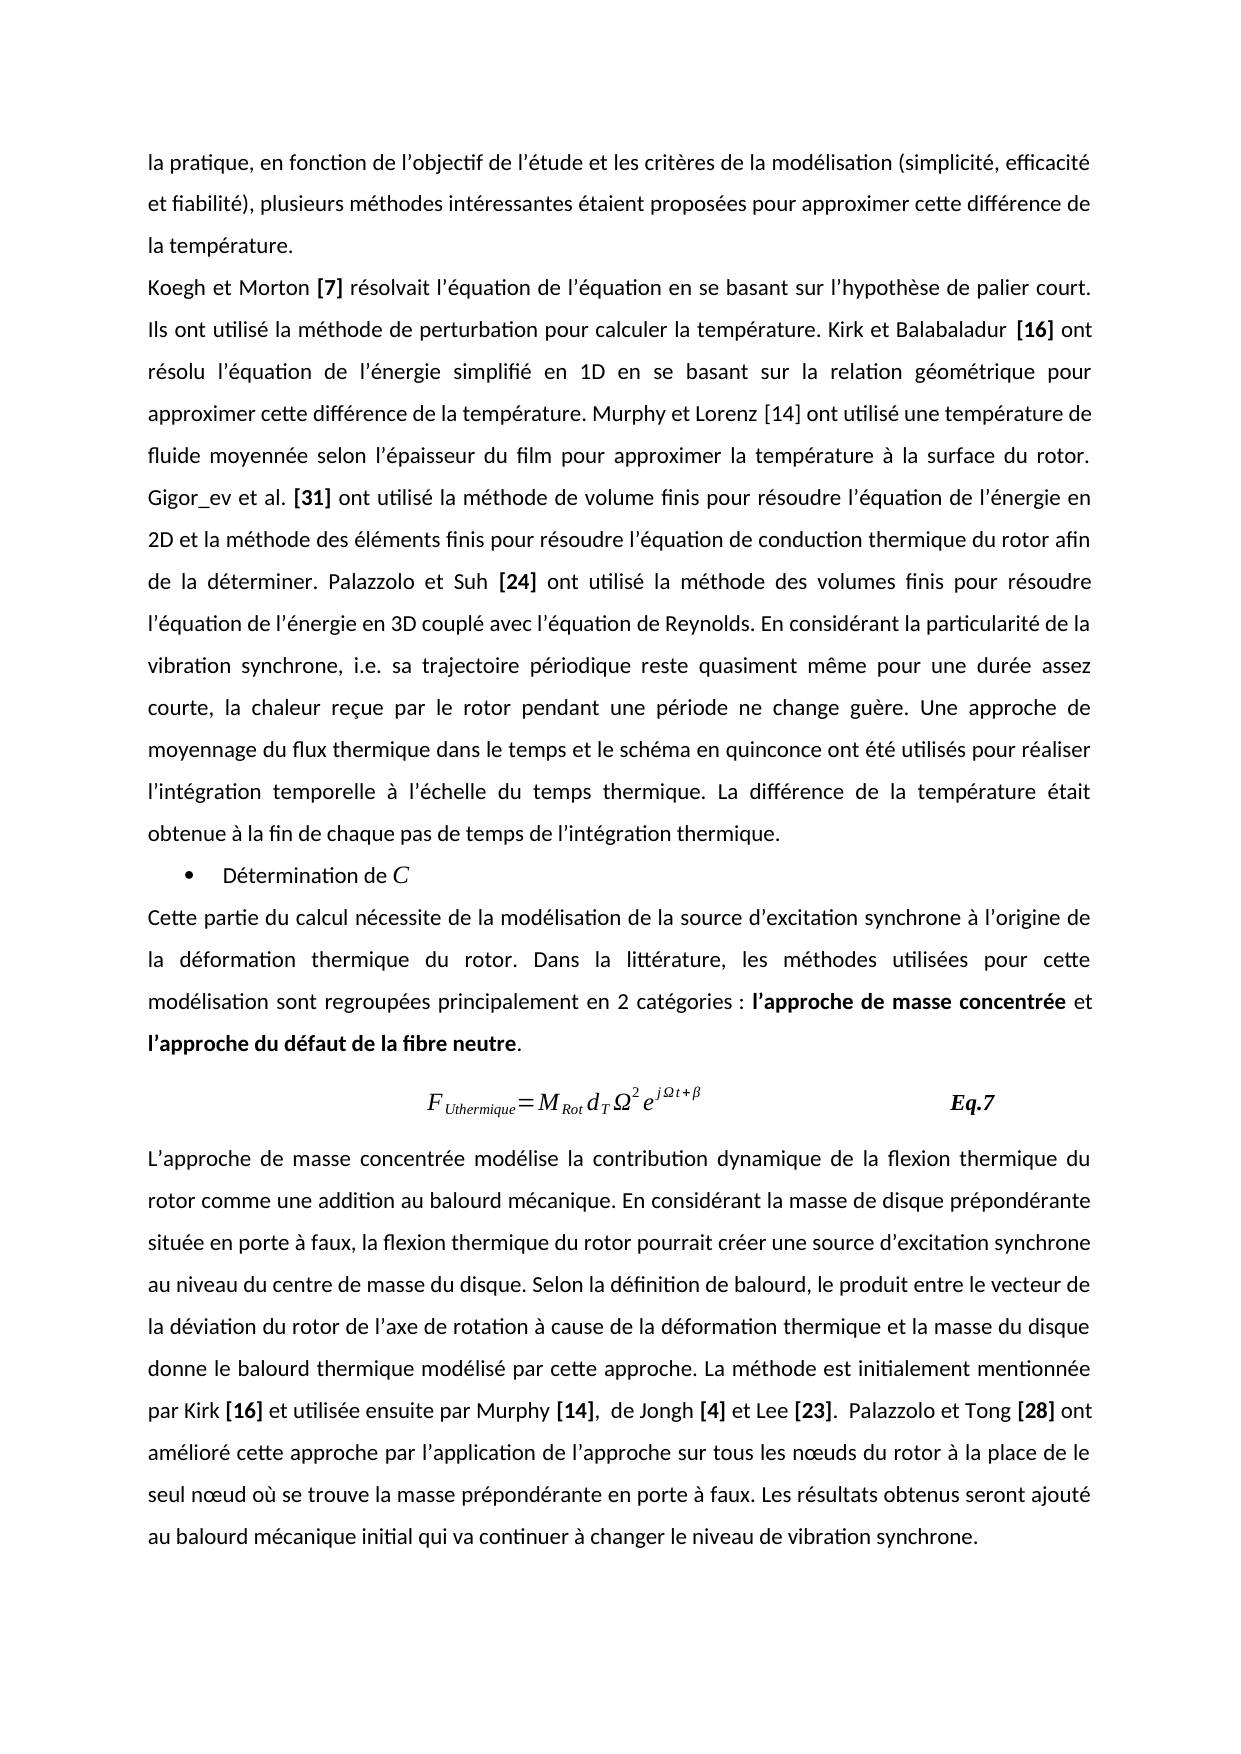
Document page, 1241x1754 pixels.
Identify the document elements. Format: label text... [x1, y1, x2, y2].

table_header [188, 1071, 939, 1144]
text L’approche de masse concentrée modélise la contribution dynamique de la flexion thermique du rotor comme une addition au balourd mécanique. En considérant la masse de disque prépondérante située en porte à faux, la flexion thermique du rotor pourrait créer une source d’excitation synchrone au niveau du centre de masse du disque. Selon la définition de balourd, le produit entre le vecteur de la déviation du rotor de l’axe de rotation à cause de la déformation thermique et la masse du disque donne le balourd thermique modélisé par cette approche. La méthode est initialement mentionnée par Kirk [16] et utilisée ensuite par Murphy [14], de Jongh [4] et Lee [23]. Palazzolo et Tong [28] ont amélioré cette approche par l’application de l’approche sur tous les nœuds du rotor à la place de le seul nœud où se trouve la masse prépondérante en porte à faux. Les résultats obtenus seront ajouté au balourd mécanique initial qui va continuer à changer le niveau de vibration synchrone. [148, 1144, 1093, 1550]
text Koegh et Morton [7] résolvait l’équation de l’équation en se basant sur l’hypothèse de palier court. Ils ont utilisé la méthode de perturbation pour calculer la température. Kirk et Balabaladur [16] ont résolu l’équation de l’énergie simplifié en 1D en se basant sur la relation géométrique pour approximer cette différence de la température. Murphy et Lorenz [14] ont utilisé une température de fluide moyennée selon l’épaisseur du film pour approximer la température à la surface du rotor. Gigor_ev et al. [31] ont utilisé la méthode de volume finis pour résoudre l’équation de l’énergie en 2D et la méthode des éléments finis pour résoudre l’équation de conduction thermique du rotor afin de la déterminer. Palazzolo et Suh [24] ont utilisé la méthode des volumes finis pour résoudre l’équation de l’énergie en 3D couplé avec l’équation de Reynolds. En considérant la particularité de la vibration synchrone, i.e. sa trajectoire périodique reste quasiment même pour une durée assez courte, la chaleur reçue par le rotor pendant une période ne change guère. Une approche de moyennage du flux thermique dans le temps et le schéma en quinconce ont été utilisés pour réaliser l’intégration temporelle à l’échelle du temps thermique. La différence de la température était obtenue à la fin de chaque pas de temps de l’intégration thermique. [148, 273, 1093, 847]
text Cette partie du calcul nécessite de la modélisation de la source d’excitation synchrone à l’origine de la déformation thermique du rotor. Dans la littérature, les méthodes utilisées pour cette modélisation sont regroupées principalement en 2 catégories : l’approche de masse concentrée et l’approche du défaut de la fibre neutre. [148, 903, 1093, 1057]
list Détermination de [185, 861, 1093, 889]
table_header [939, 1071, 1053, 1144]
